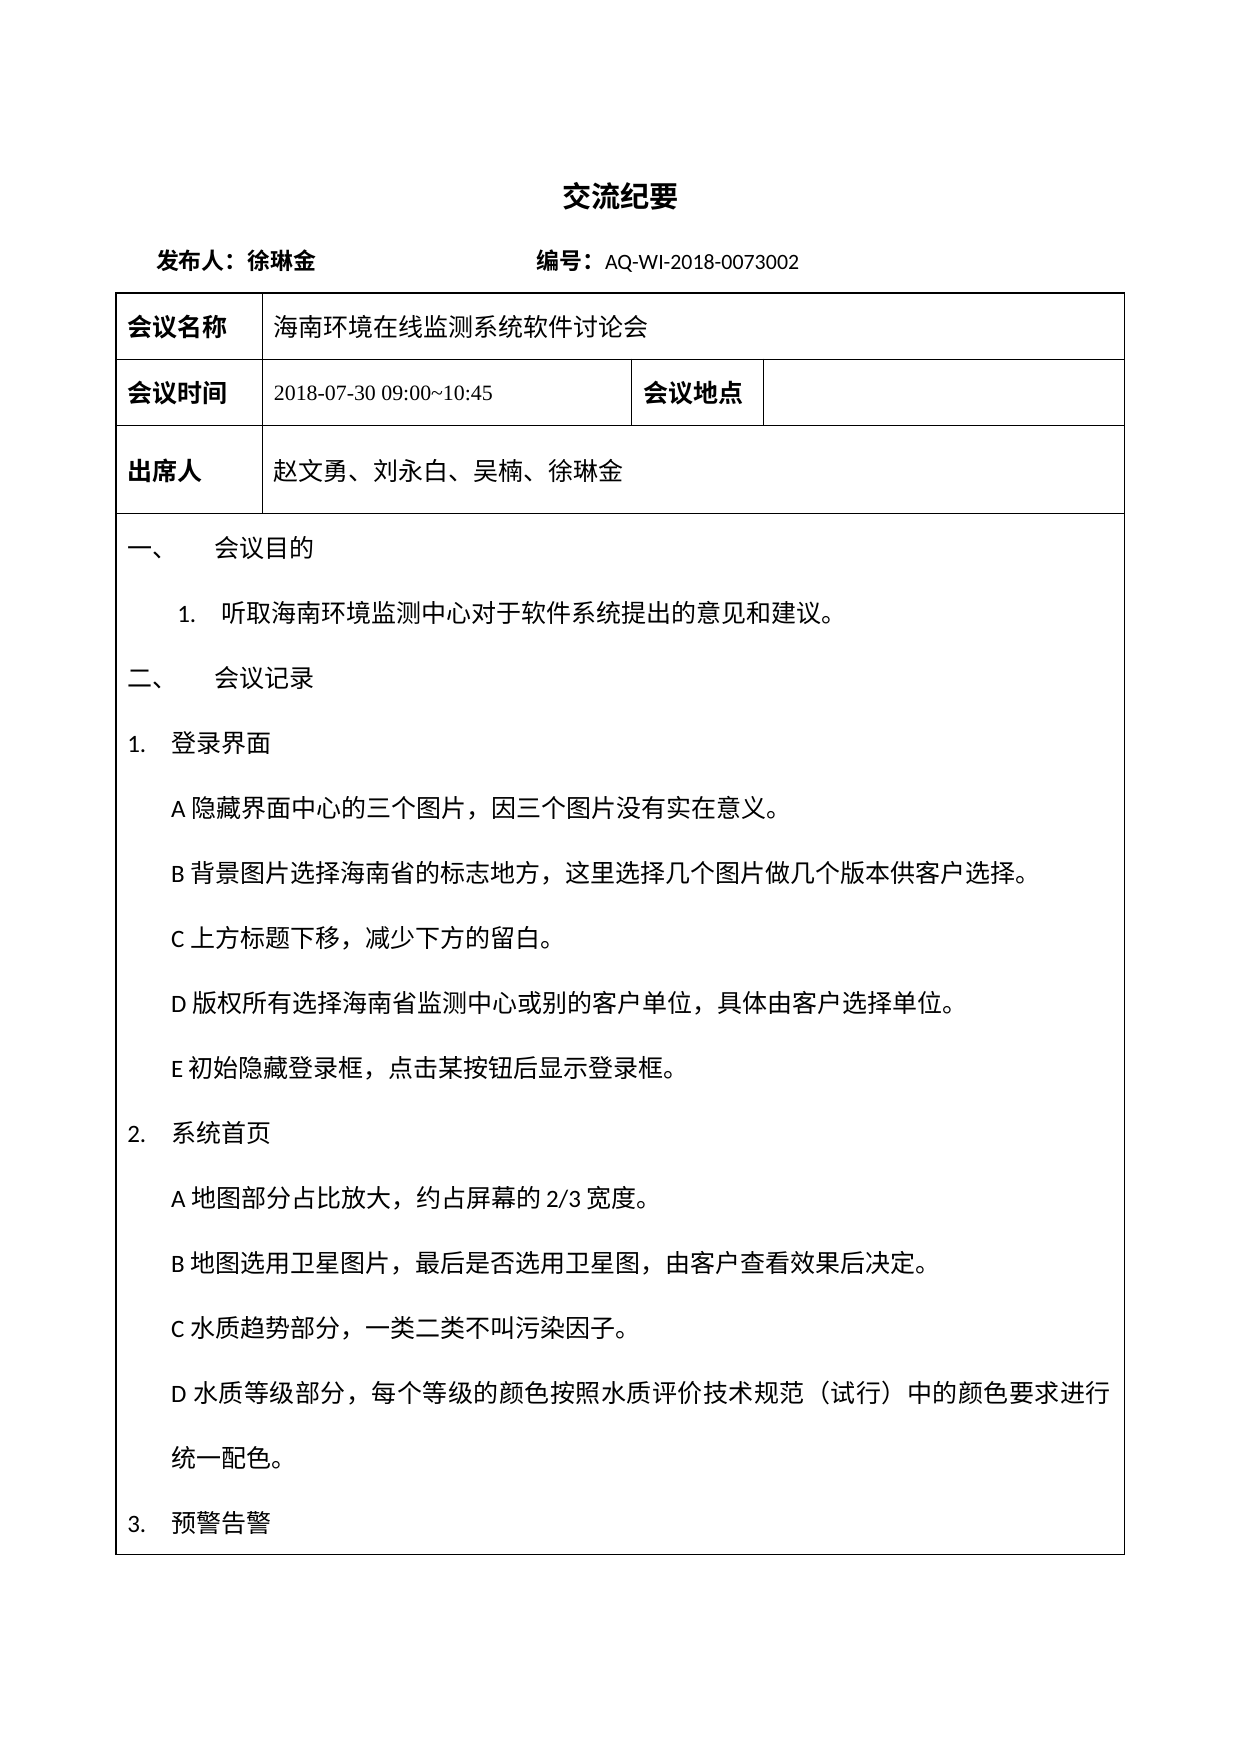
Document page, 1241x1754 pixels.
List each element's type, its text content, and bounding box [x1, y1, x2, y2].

text 交流纪要 [187, 162, 1053, 227]
table_cell 出席人 [117, 426, 262, 513]
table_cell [117, 514, 1124, 1554]
table_cell 赵文勇、刘永白、吴楠、徐琳金 [263, 426, 1124, 513]
table_header 海南环境在线监测系统软件讨论会 [263, 294, 1124, 358]
table_header 会议名称 [117, 294, 262, 358]
table_cell 2018-07-30 09:00~10:45 [263, 360, 631, 424]
table_cell 会议时间 [117, 360, 262, 424]
table_cell 会议地点 [632, 360, 763, 424]
text 发布人：徐琳金 编号：AQ-WI-2018-0073002 [131, 227, 1053, 292]
table_cell [764, 360, 1124, 424]
